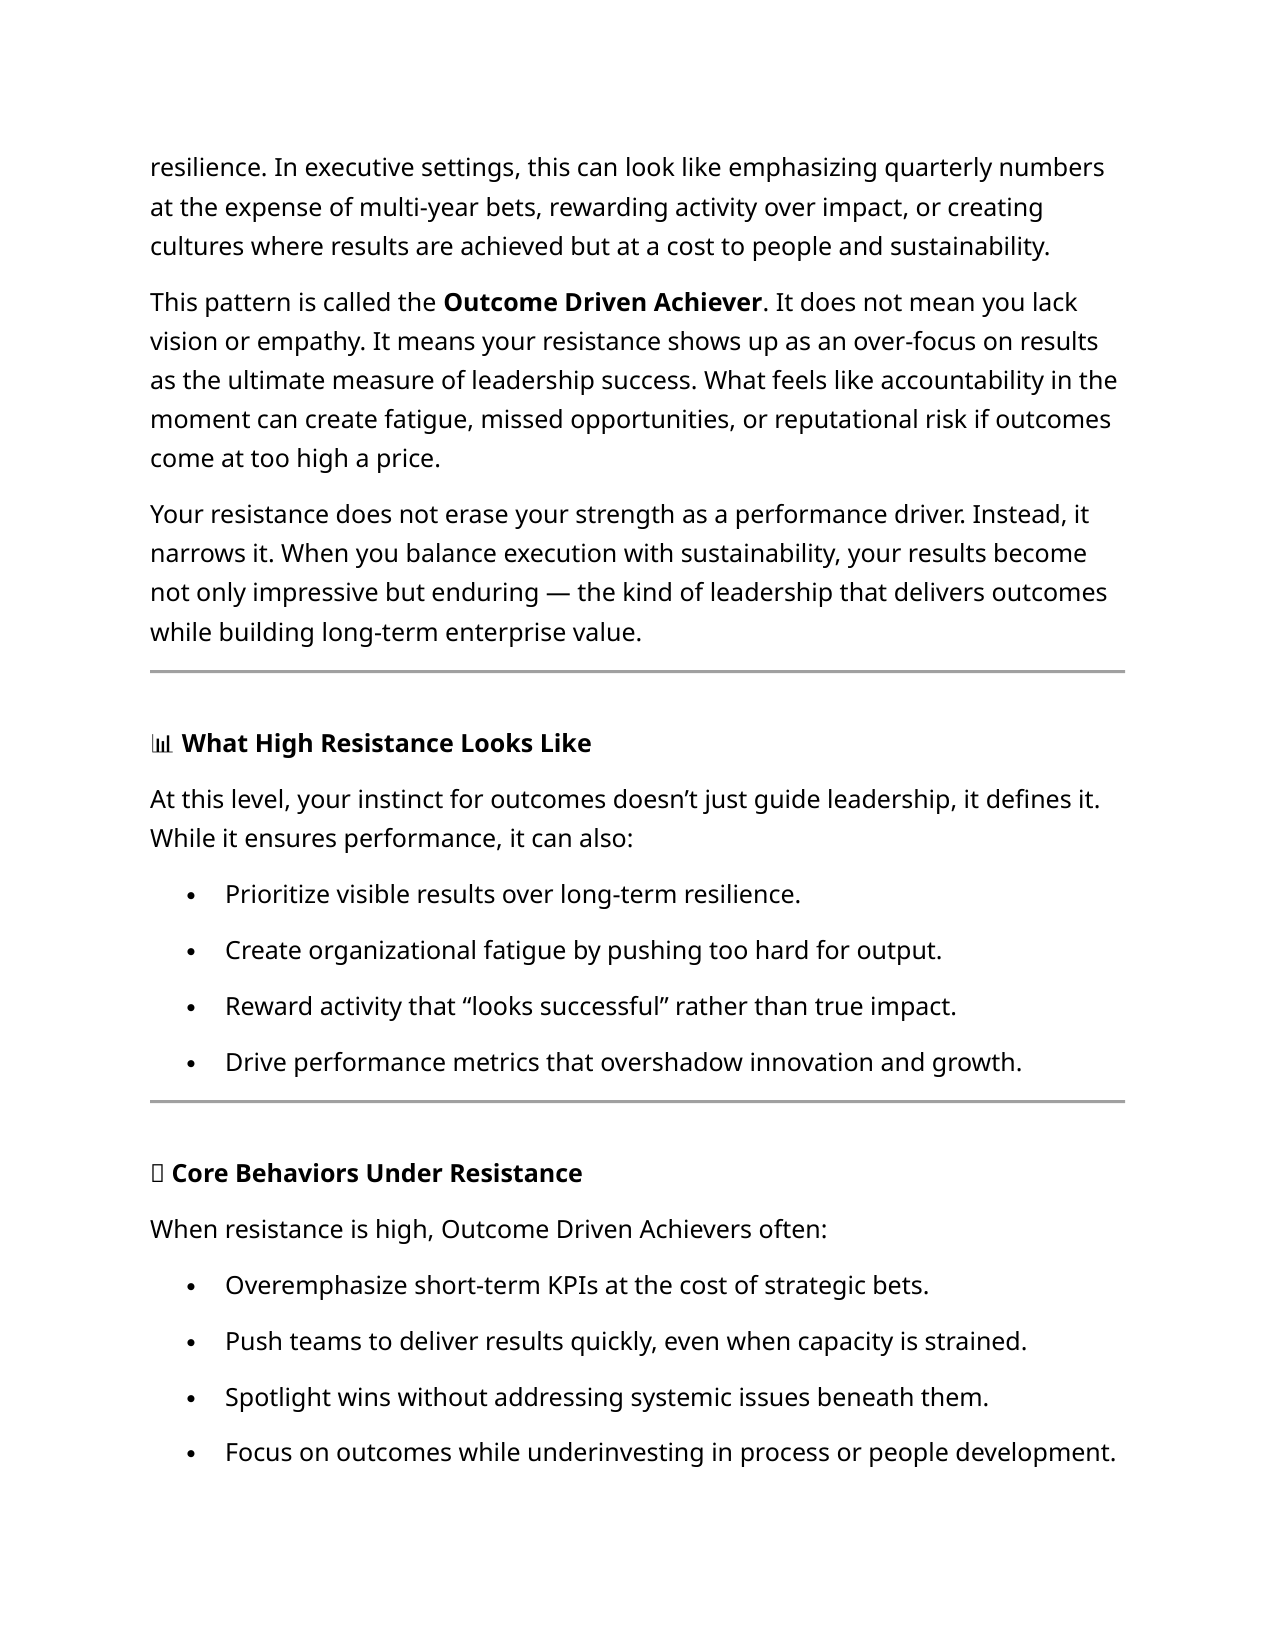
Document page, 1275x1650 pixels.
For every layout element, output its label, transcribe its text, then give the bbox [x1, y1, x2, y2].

text When resistance is high, Outcome Driven Achievers often: [150, 1212, 1125, 1246]
list Focus on outcomes while underinvesting in process or people development. [187, 1435, 1125, 1469]
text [150, 150, 1125, 262]
text 📊 What High Resistance Looks Like [150, 726, 1125, 760]
list Drive performance metrics that overshadow innovation and growth. [187, 1044, 1125, 1078]
text At this level, your instinct for outcomes doesn’t just guide leadership, it defines it. While it ensures performance, it can also: [150, 782, 1125, 855]
text Your resistance does not erase your strength as a performance driver. Instead, it narrows it. When you balance execution with sustainability, your results become not only impressive but enduring — the kind of leadership that delivers outcomes while building long-term enterprise value. [150, 497, 1125, 648]
text This pattern is called the Outcome Driven Achiever. It does not mean you lack vision or empathy. It means your resistance shows up as an over-focus on results as the ultimate measure of leadership success. What feels like accountability in the moment can create fatigue, missed opportunities, or reputational risk if outcomes come at too high a price. [150, 284, 1125, 475]
list Push teams to deliver results quickly, even when capacity is strained. [187, 1323, 1125, 1357]
list Prioritize visible results over long-term resilience. [187, 877, 1125, 911]
text 🔄 Core Behaviors Under Resistance [150, 1156, 1125, 1190]
list Create organizational fatigue by pushing too hard for output. [187, 932, 1125, 967]
list Spotlight wins without addressing systemic issues beneath them. [187, 1379, 1125, 1413]
list Overemphasize short-term KPIs at the cost of strategic bets. [187, 1267, 1125, 1302]
list Reward activity that “looks successful” rather than true impact. [187, 988, 1125, 1022]
